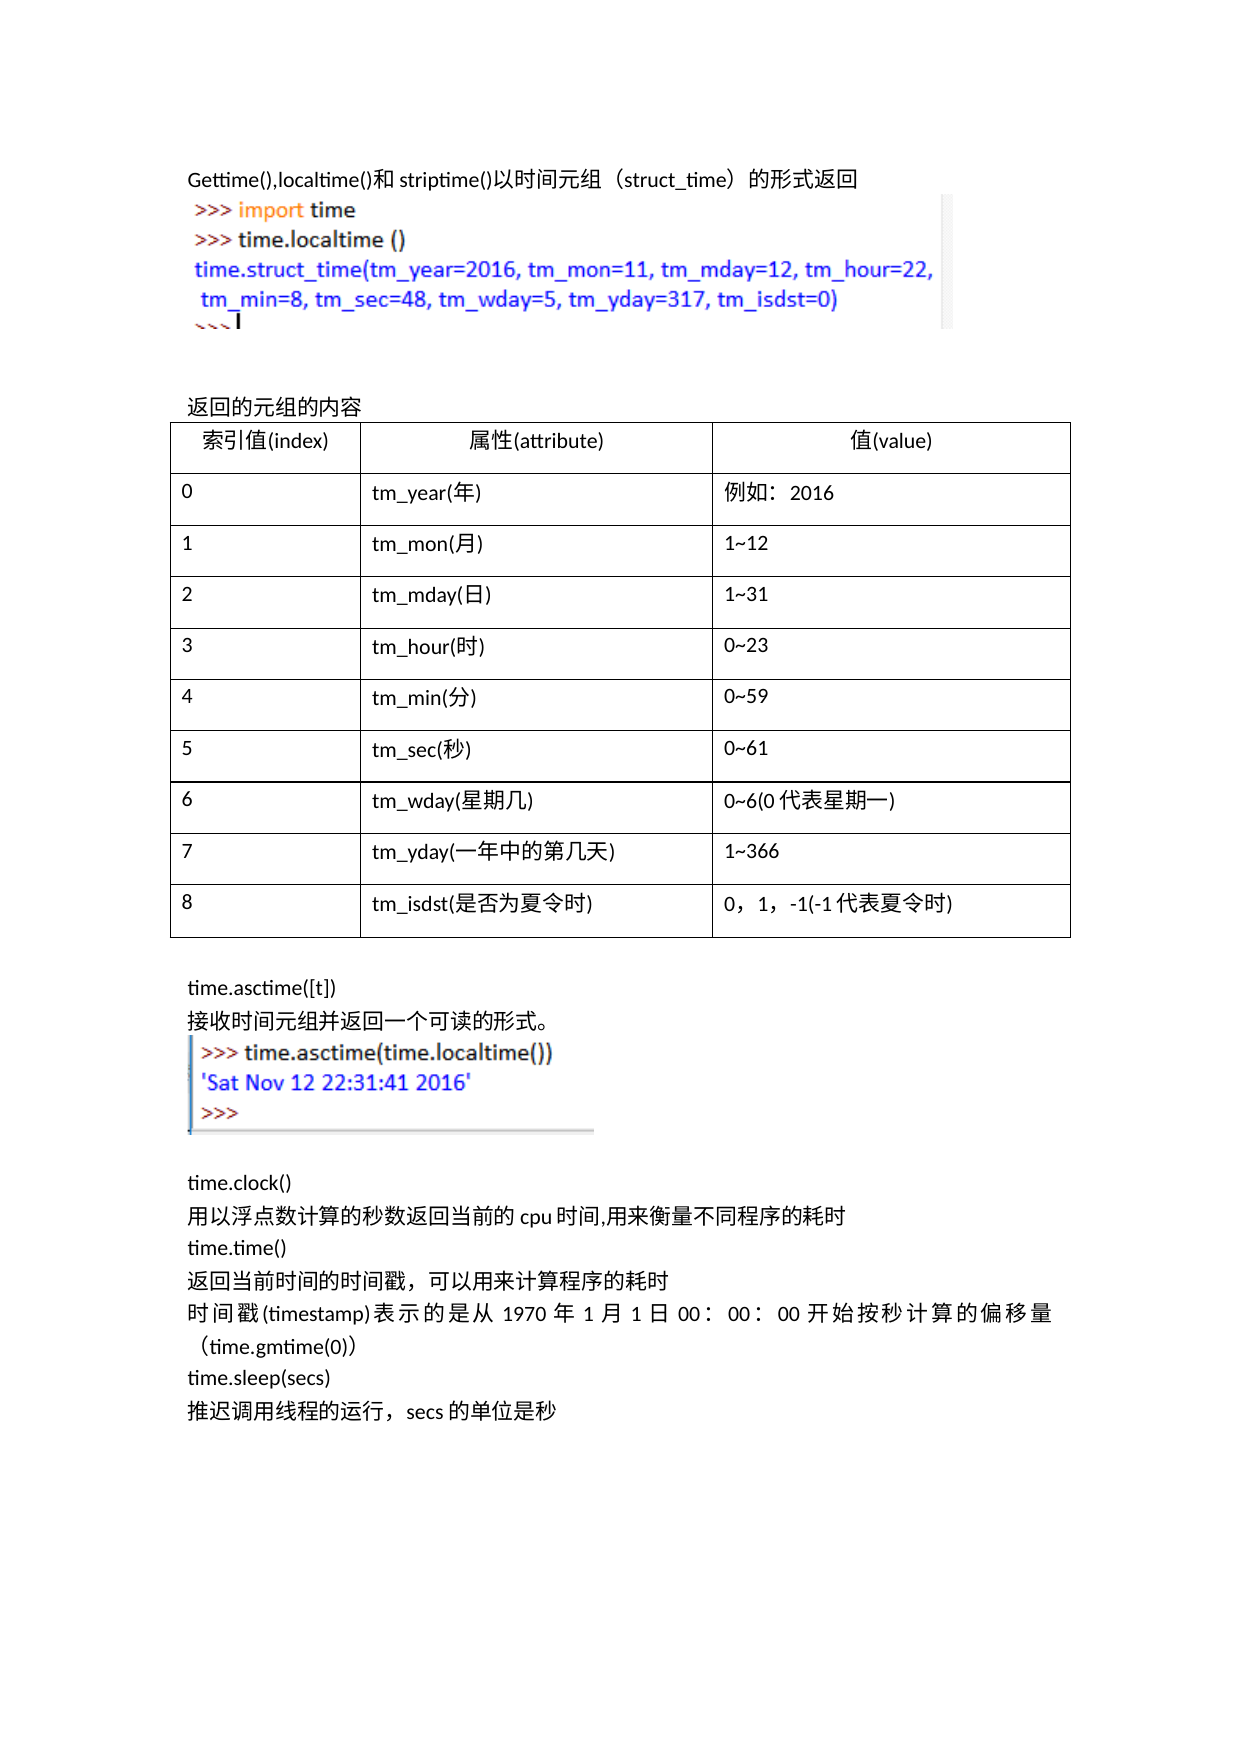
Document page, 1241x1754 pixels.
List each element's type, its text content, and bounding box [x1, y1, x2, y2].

table_cell 0 [171, 474, 360, 525]
picture [187, 194, 953, 329]
text 返回的元组的内容 [187, 389, 1053, 422]
table_cell 2 [171, 577, 360, 627]
text 返回当前时间的时间戳，可以用来计算程序的耗时 [187, 1263, 1053, 1296]
table_cell 0~23 [713, 629, 1070, 679]
text time.sleep(secs) [187, 1361, 1053, 1393]
text 用以浮点数计算的秒数返回当前的cpu时间,用来衡量不同程序的耗时 [187, 1198, 1053, 1231]
table_cell tm_isdst(是否为夏令时) [361, 885, 712, 937]
table_cell 0~61 [713, 731, 1070, 781]
table_cell 5 [171, 731, 360, 781]
picture [187, 1035, 594, 1135]
text time.time() [187, 1231, 1053, 1263]
table_cell 例如：2016 [713, 474, 1070, 525]
table_cell 8 [171, 885, 360, 937]
table_cell 7 [171, 834, 360, 884]
table_cell 0~59 [713, 680, 1070, 730]
table_cell 1~31 [713, 577, 1070, 627]
text time.clock() [187, 1166, 1053, 1198]
table_cell 4 [171, 680, 360, 730]
table_cell 3 [171, 629, 360, 679]
table_cell tm_wday(星期几) [361, 783, 712, 833]
table_header 索引值(index) [171, 423, 360, 473]
text 推迟调用线程的运行，secs的单位是秒 [187, 1393, 1053, 1426]
table_cell tm_mday(日) [361, 577, 712, 627]
table_cell 0，1，-1(-1代表夏令时) [713, 885, 1070, 937]
text 接收时间元组并返回一个可读的形式。 [187, 1003, 1053, 1036]
table_cell tm_yday(一年中的第几天) [361, 834, 712, 884]
table_cell tm_hour(时) [361, 629, 712, 679]
table_cell tm_min(分) [361, 680, 712, 730]
table_cell 1~12 [713, 526, 1070, 576]
table_cell 1 [171, 526, 360, 576]
table_header 值(value) [713, 423, 1070, 473]
table_cell 1~366 [713, 834, 1070, 884]
table_cell tm_mon(月) [361, 526, 712, 576]
text Gettime(),localtime()和striptime()以时间元组（struct_time）的形式返回 [187, 162, 1053, 194]
table_header 属性(attribute) [361, 423, 712, 473]
table_cell 6 [171, 783, 360, 833]
text time.asctime([t]) [187, 971, 1053, 1003]
text 时间戳(timestamp)表示的是从1970年1月1日00：00：00开始按秒计算的偏移量（time.gmtime(0)） [187, 1296, 1053, 1361]
table_cell tm_year(年) [361, 474, 712, 525]
table_cell 0~6(0代表星期一) [713, 783, 1070, 833]
table_cell tm_sec(秒) [361, 731, 712, 781]
